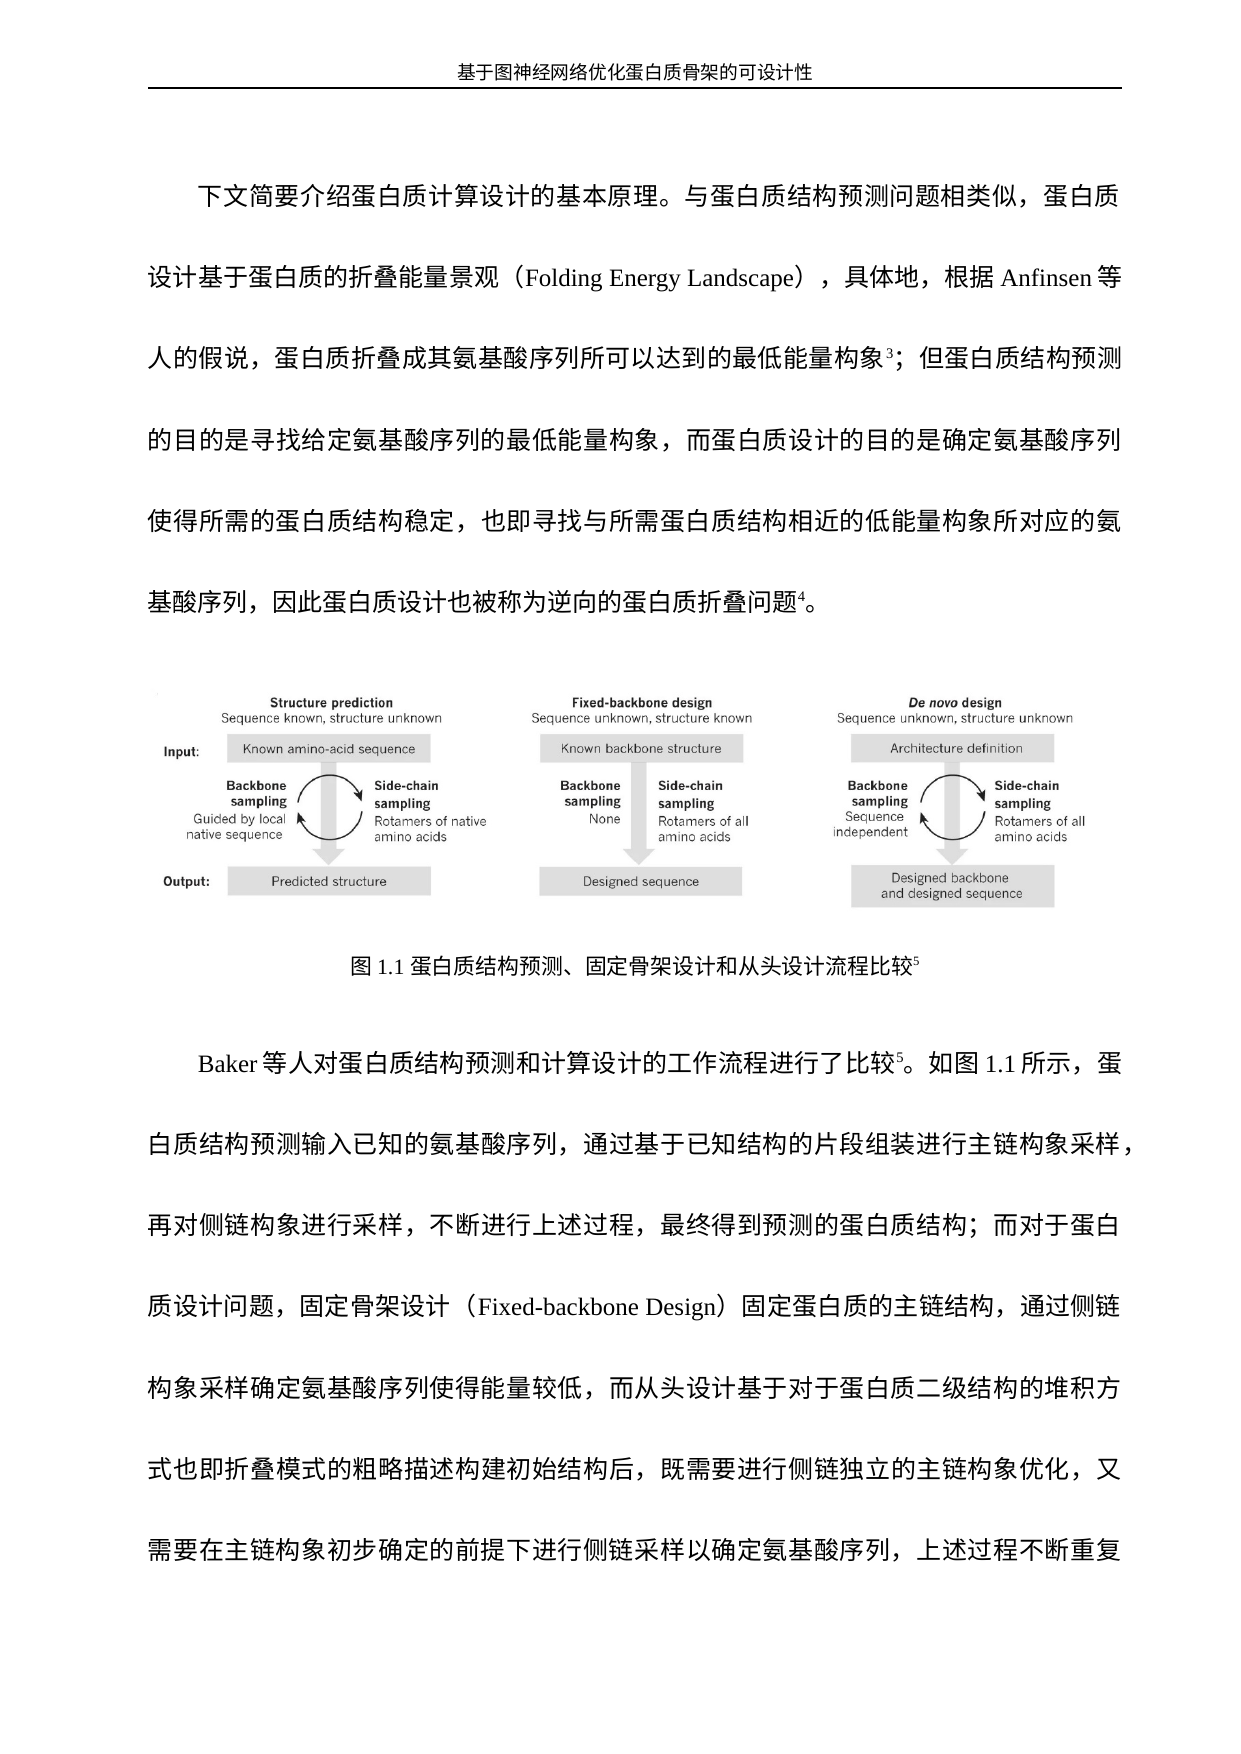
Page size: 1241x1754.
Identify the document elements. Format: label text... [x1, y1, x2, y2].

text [148, 1029, 1122, 1581]
text 下文简要介绍蛋白质计算设计的基本原理。与蛋白质结构预测问题相类似，蛋白质设计基于蛋白质的折叠能量景观（Folding Energy Landscape），具体地，根据Anfinsen等人的假说，蛋白质折叠成其氨基酸序列所可以达到的最低能量构象3；但蛋白质结构预测的目的是寻找给定氨基酸序列的最低能量构象，而蛋白质设计的目的是确定氨基酸序列使得所需的蛋白质结构稳定，也即寻找与所需蛋白质结构相近的低能量构象所对应的氨基酸序列，因此蛋白质设计也被称为逆向的蛋白质折叠问题4。 [148, 162, 1122, 633]
picture [147, 682, 1123, 916]
text 图1.1 蛋白质结构预测、固定骨架设计和从头设计流程比较5 [148, 949, 1122, 981]
